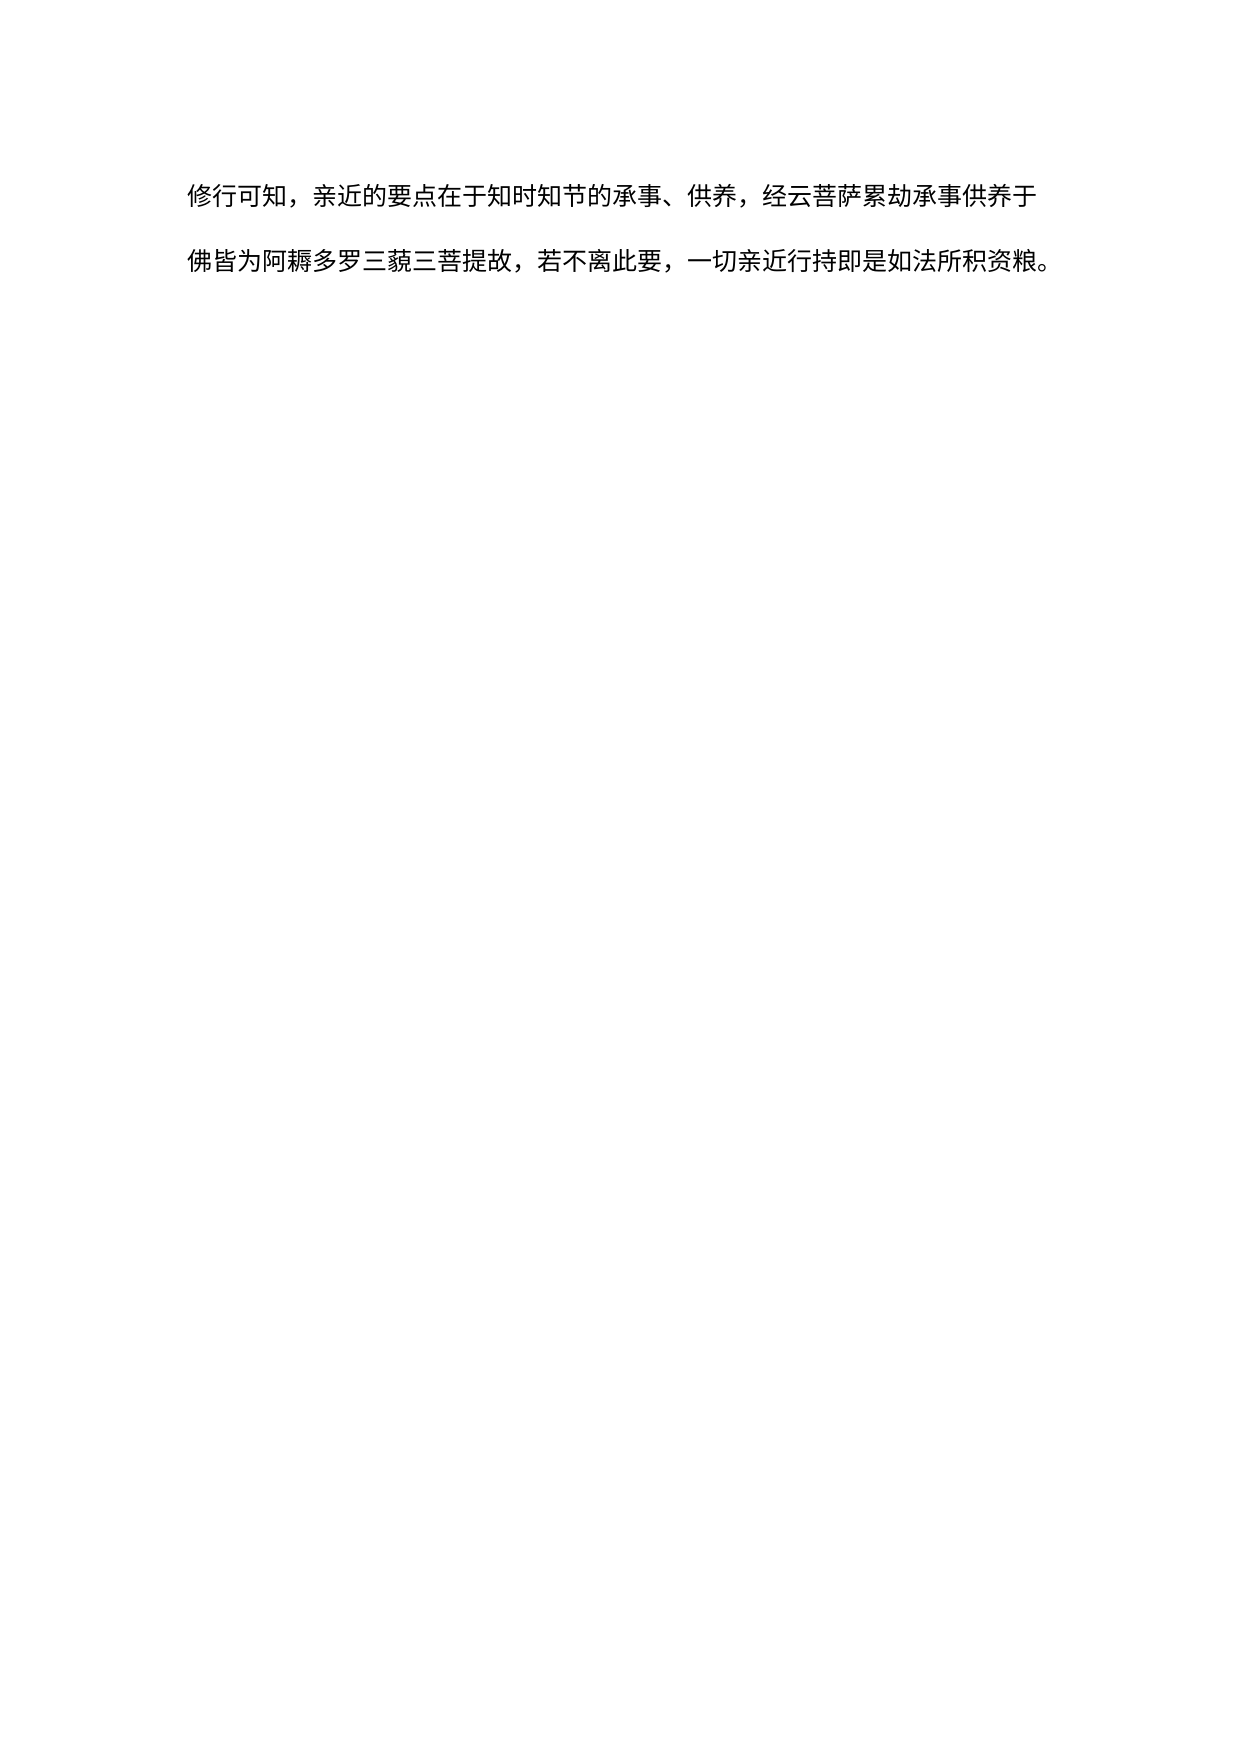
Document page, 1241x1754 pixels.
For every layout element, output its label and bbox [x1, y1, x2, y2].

text [187, 162, 1053, 292]
